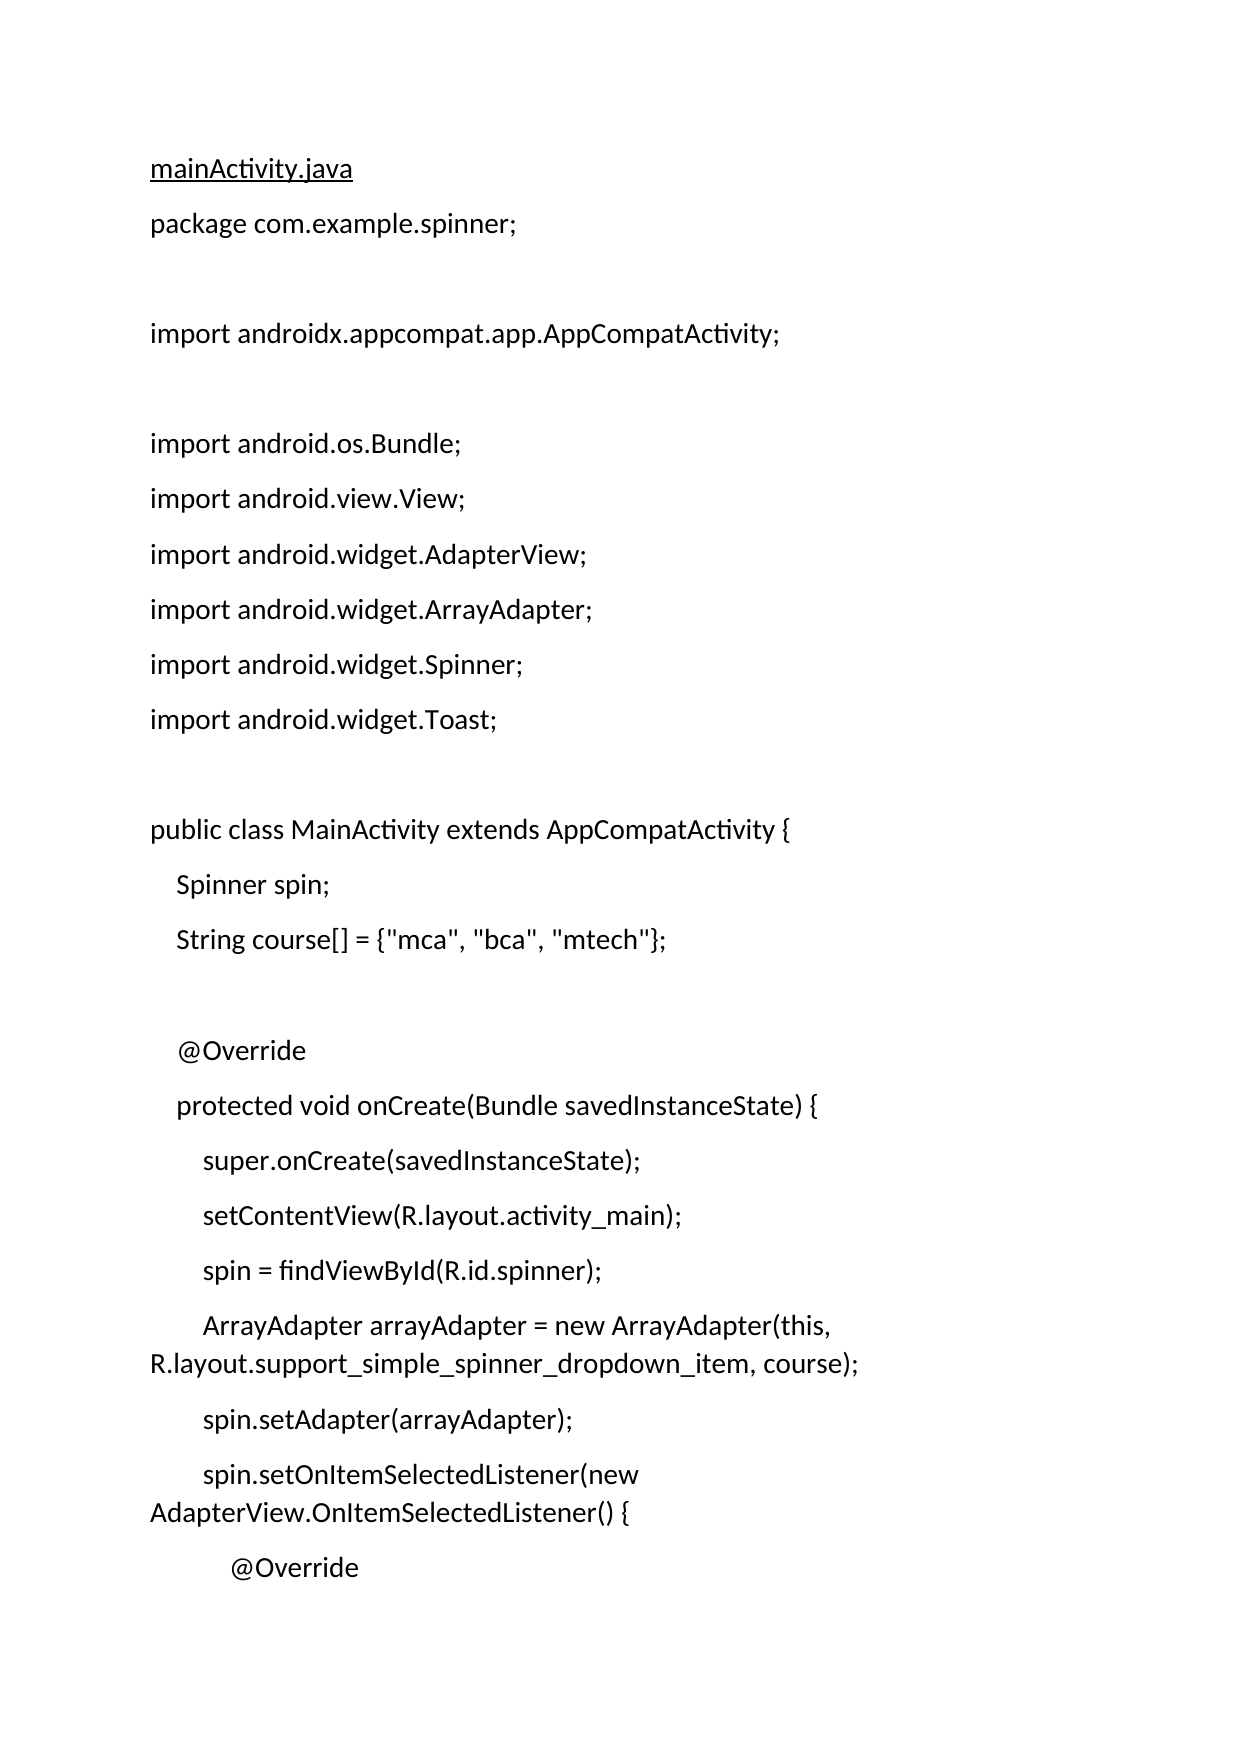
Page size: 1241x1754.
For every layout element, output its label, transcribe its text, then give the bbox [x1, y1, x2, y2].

text @Override [150, 1032, 1090, 1067]
text spin.setAdapter(arrayAdapter); [150, 1401, 1090, 1436]
text package com.example.spinner; [150, 205, 1090, 241]
text @Override [150, 1549, 1090, 1585]
text protected void onCreate(Bundle savedInstanceState) { [150, 1087, 1090, 1122]
text import android.widget.Toast; [150, 701, 1090, 737]
text mainActivity.java [150, 150, 1090, 186]
text super.onCreate(savedInstanceState); [150, 1142, 1090, 1177]
text Spinner spin; [150, 866, 1090, 902]
text import android.view.View; [150, 481, 1090, 516]
text import android.widget.ArrayAdapter; [150, 591, 1090, 626]
text public class MainActivity extends AppCompatActivity { [150, 811, 1090, 847]
text String course[] = {"mca", "bca", "mtech"}; [150, 921, 1090, 957]
text setContentView(R.layout.activity_main); [150, 1197, 1090, 1233]
text import androidx.appcompat.app.AppCompatActivity; [150, 315, 1090, 351]
text import android.widget.AdapterView; [150, 536, 1090, 571]
text import android.widget.Spinner; [150, 646, 1090, 682]
text spin.setOnItemSelectedListener(new AdapterView.OnItemSelectedListener() { [150, 1456, 1090, 1530]
text spin = findViewById(R.id.spinner); [150, 1252, 1090, 1288]
text import android.os.Bundle; [150, 426, 1090, 461]
text ArrayAdapter arrayAdapter = new ArrayAdapter(this, R.layout.support_simple_spinner_dropdown_item, course); [150, 1307, 1090, 1381]
